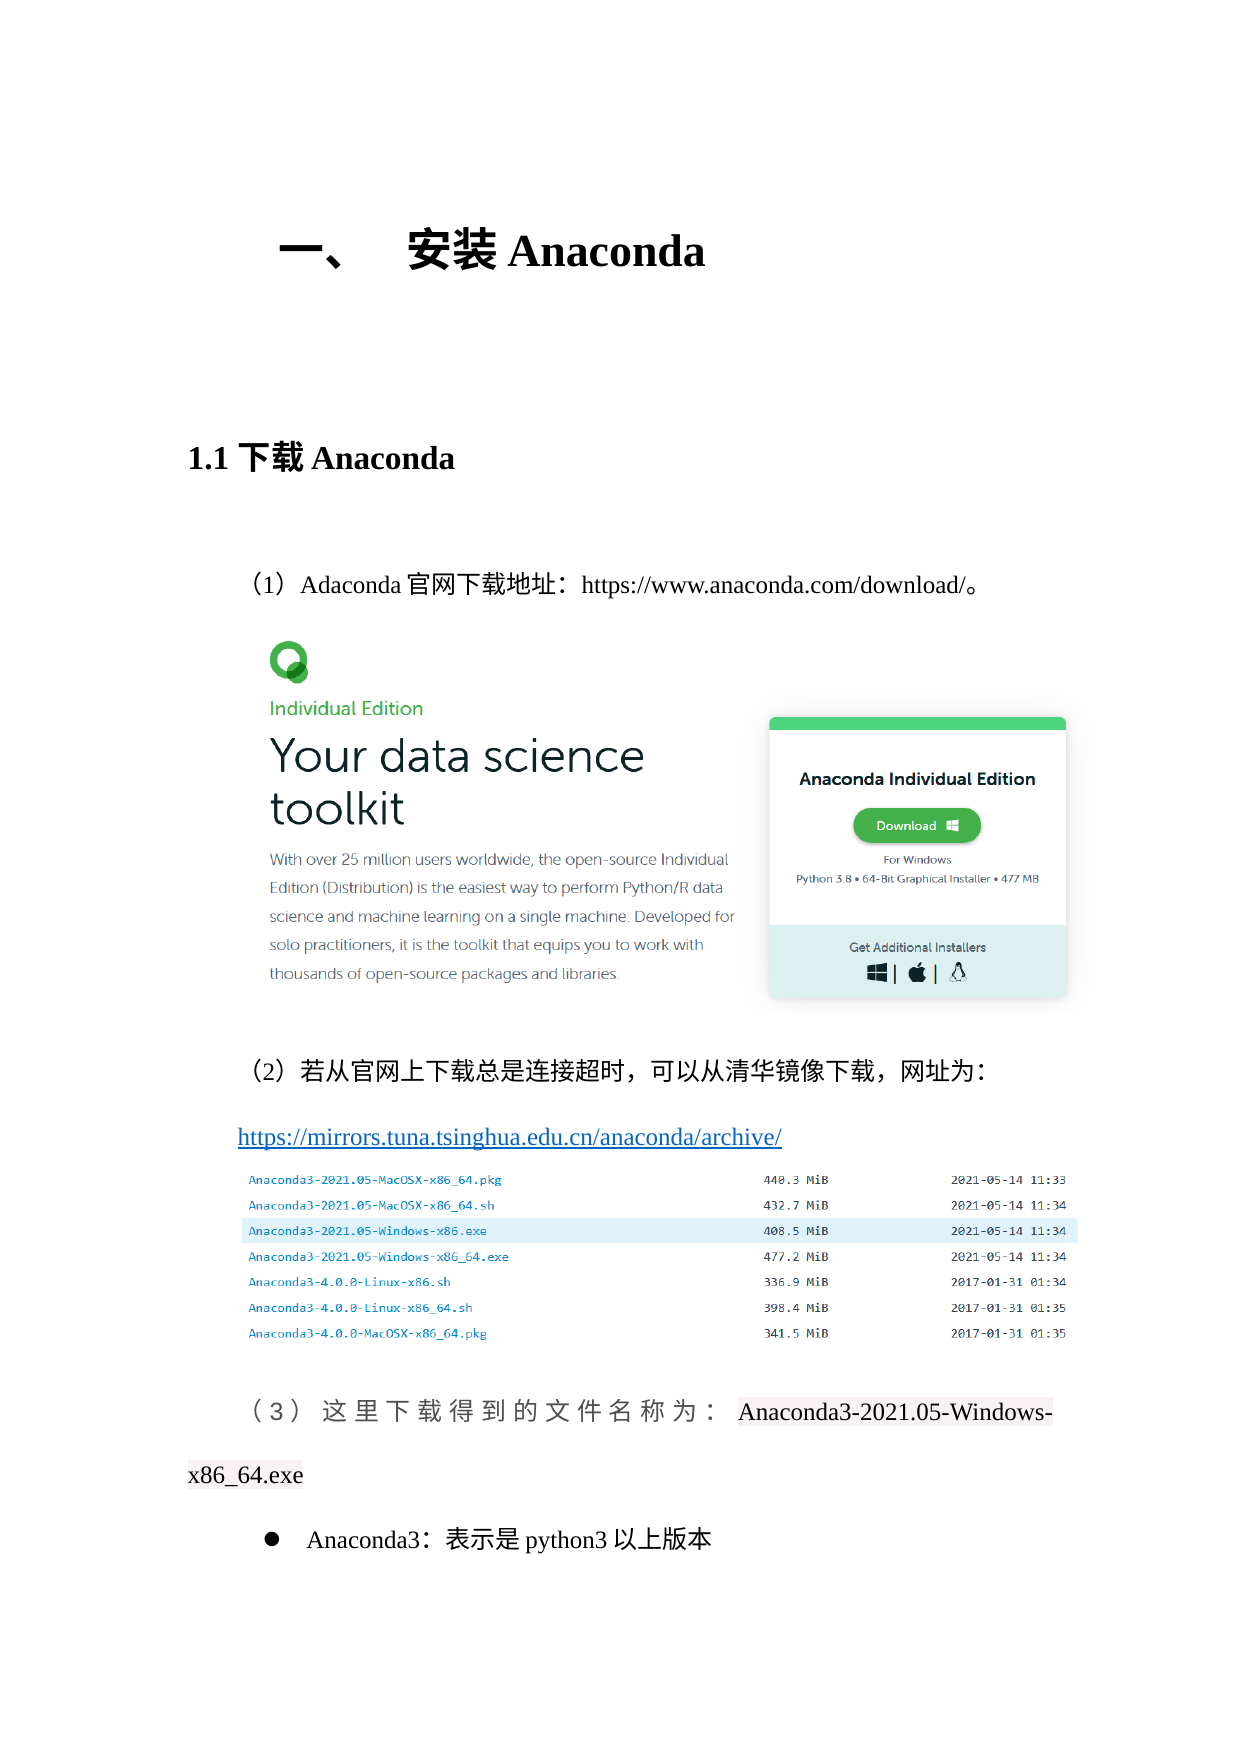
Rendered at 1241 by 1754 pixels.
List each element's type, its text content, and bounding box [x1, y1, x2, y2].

text （3）这里下载得到的文件名称为：Anaconda3-2021.05-Windows-x86_64.exe [187, 1377, 1053, 1491]
subtitle 安装Anaconda [278, 197, 1053, 295]
subtitle 1.1 下载Anaconda [187, 423, 1053, 488]
text https://mirrors.tuna.tsinghua.edu.cn/anaconda/archive/ [187, 1121, 1053, 1153]
text （2）若从官网上下载总是连接超时，可以从清华镜像下载，网址为： [187, 1037, 1053, 1102]
picture [237, 1167, 1078, 1342]
text （1）Adaconda官网下载地址：https://www.anaconda.com/download/。 [187, 550, 1053, 615]
list Anaconda3：表示是python3以上版本 [262, 1505, 1053, 1570]
picture [237, 633, 1103, 1012]
